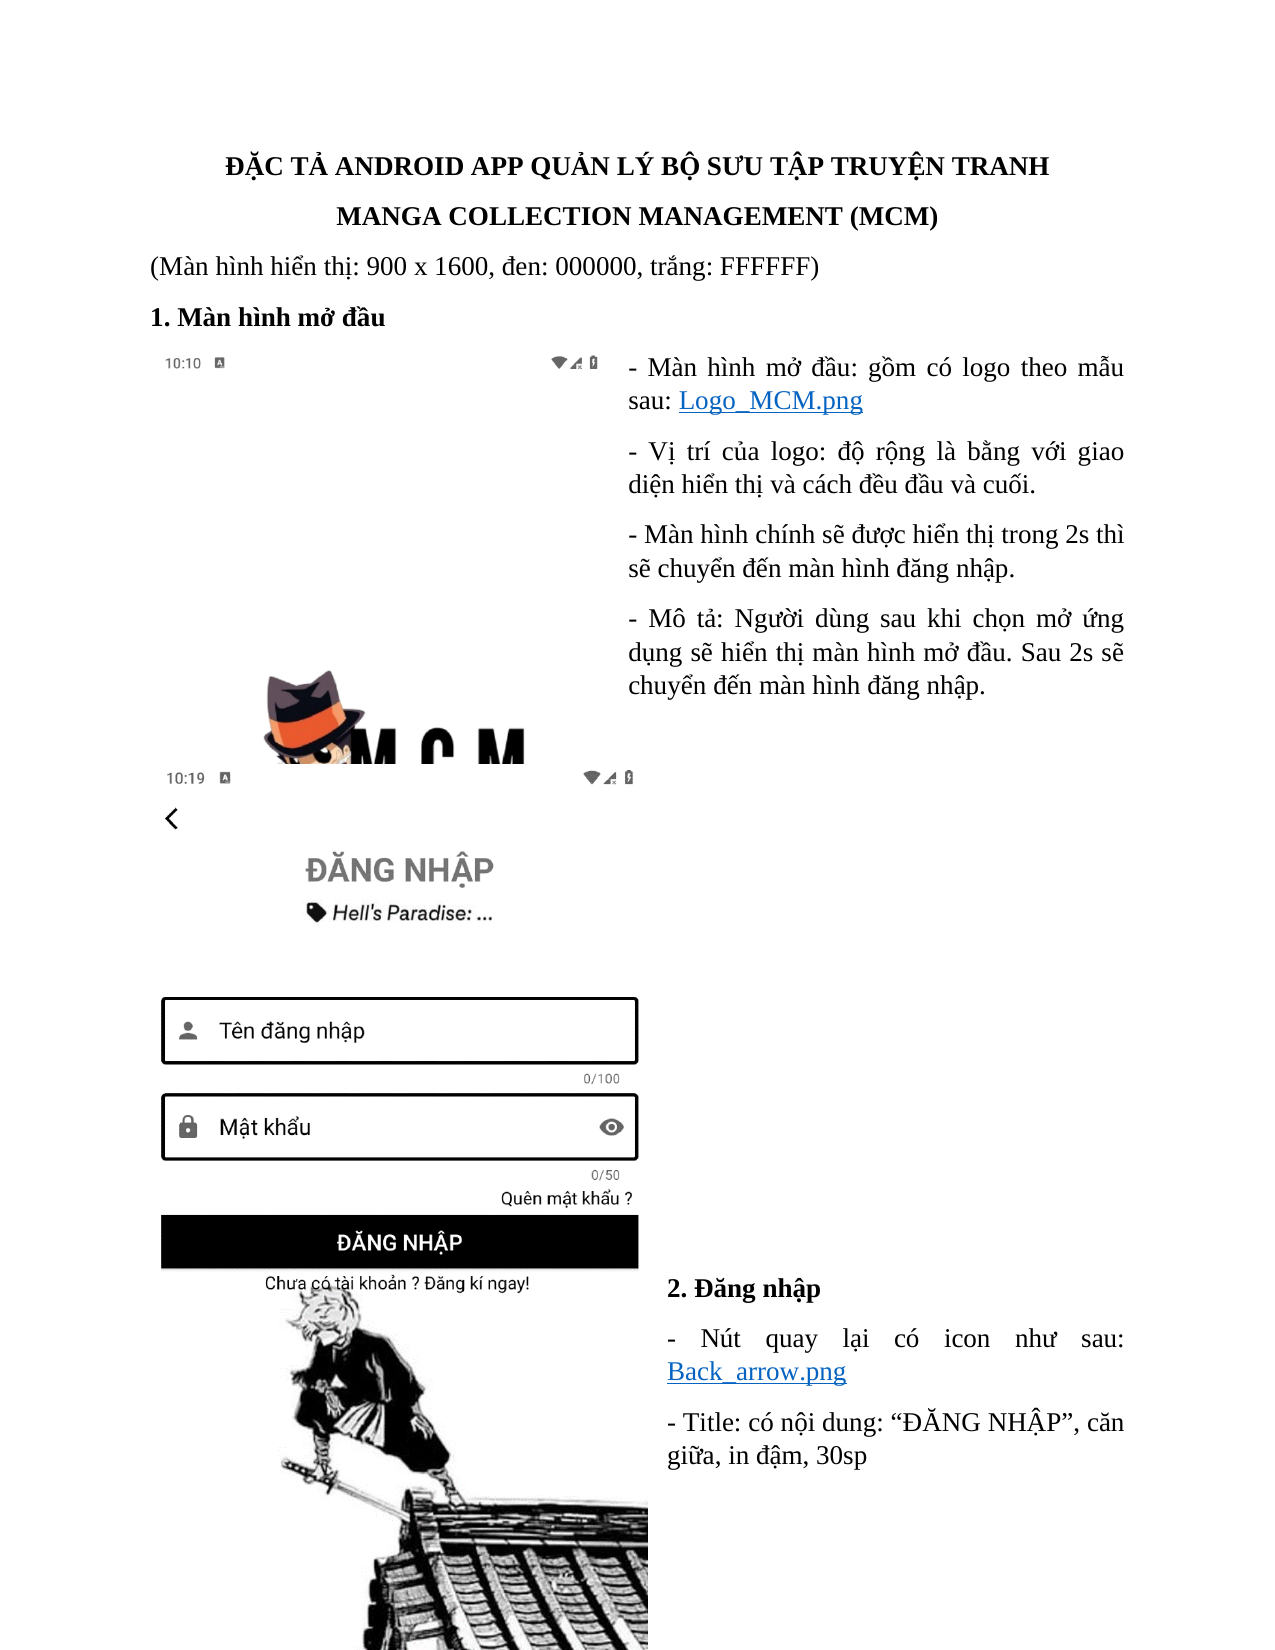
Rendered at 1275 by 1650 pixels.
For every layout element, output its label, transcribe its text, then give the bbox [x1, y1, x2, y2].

text 2. Đăng nhập [648, 1272, 1125, 1303]
text MANGA COLLECTION MANAGEMENT (MCM) [150, 200, 1125, 231]
text - Nút quay lại có icon như sau: Back_arrow.png [648, 1322, 1125, 1387]
text - Mô tả: Người dùng sau khi chọn mở ứng dụng sẽ hiển thị màn hình mở đầu. Sau 2s sẽ chuyển đến màn hình đăng nhập. [609, 602, 1125, 700]
text ĐẶC TẢ ANDROID APP QUẢN LÝ BỘ SƯU TẬP TRUYỆN TRANH [150, 150, 1125, 181]
picture [150, 350, 648, 1650]
text 1. Màn hình mở đầu [150, 301, 1125, 332]
text - Màn hình mở đầu: gồm có logo theo mẫu sau: Logo_MCM.png [609, 351, 1125, 416]
text - Vị trí của logo: độ rộng là bằng với giao diện hiển thị và cách đều đầu và cuối. [609, 434, 1125, 499]
text (Màn hình hiển thị: 900 x 1600, đen: 000000, trắng: FFFFFF) [150, 250, 1125, 282]
text - Title: có nội dung: “ĐĂNG NHẬP”, căn giữa, in đậm, 30sp [648, 1406, 1125, 1470]
text - Màn hình chính sẽ được hiển thị trong 2s thì sẽ chuyển đến màn hình đăng nhập. [609, 518, 1125, 583]
